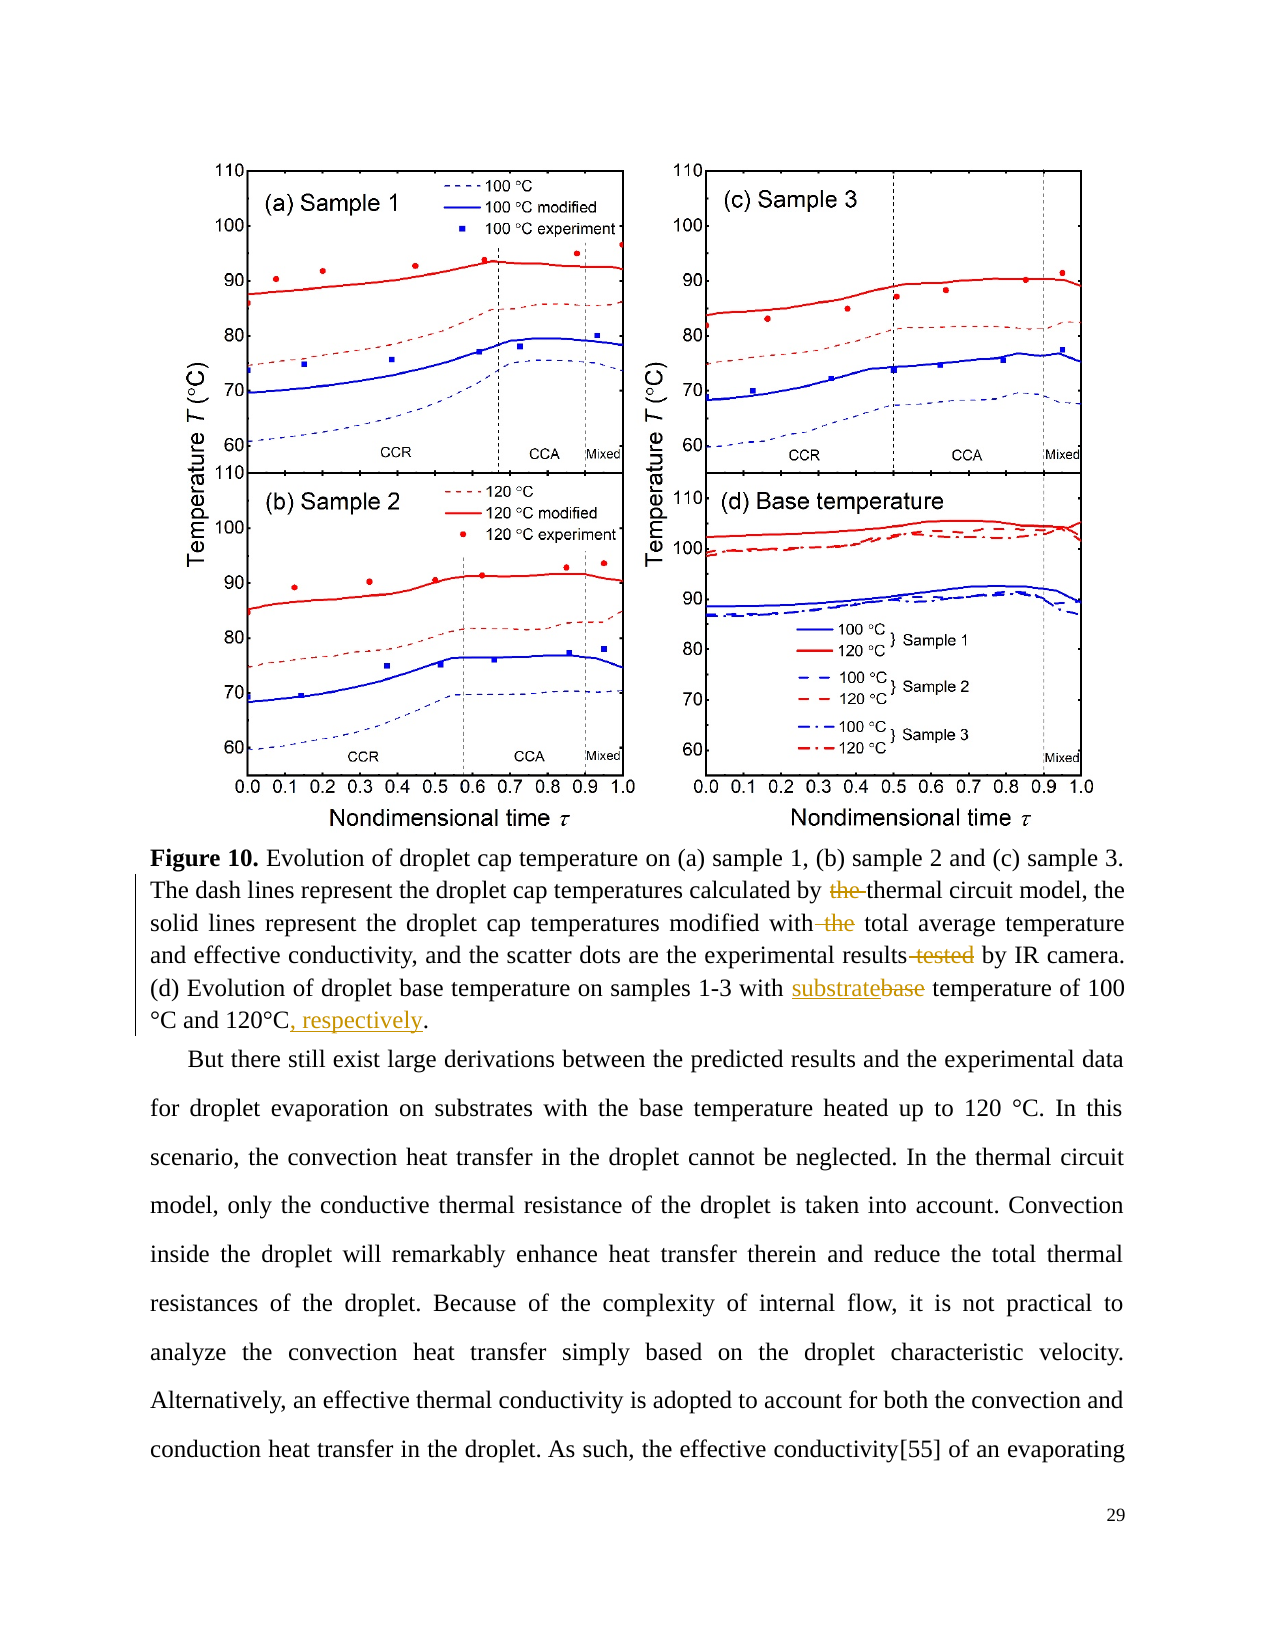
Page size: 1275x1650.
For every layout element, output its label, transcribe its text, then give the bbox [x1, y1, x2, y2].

text Figure 10. Evolution of droplet cap temperature on (a) sample 1, (b) sample 2 and (c) sample 3. The dash lines represent the droplet cap temperatures calculated by thermal circuit model, the solid lines represent the droplet cap temperatures modified with total average temperature and effective conductivity, and the scatter dots are the experimental results by IR camera. (d) Evolution of droplet base temperature on samples 1-3 with temperature of 100 °C and 120°C. [150, 841, 1125, 1036]
picture [178, 158, 1097, 833]
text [150, 1042, 1125, 1465]
